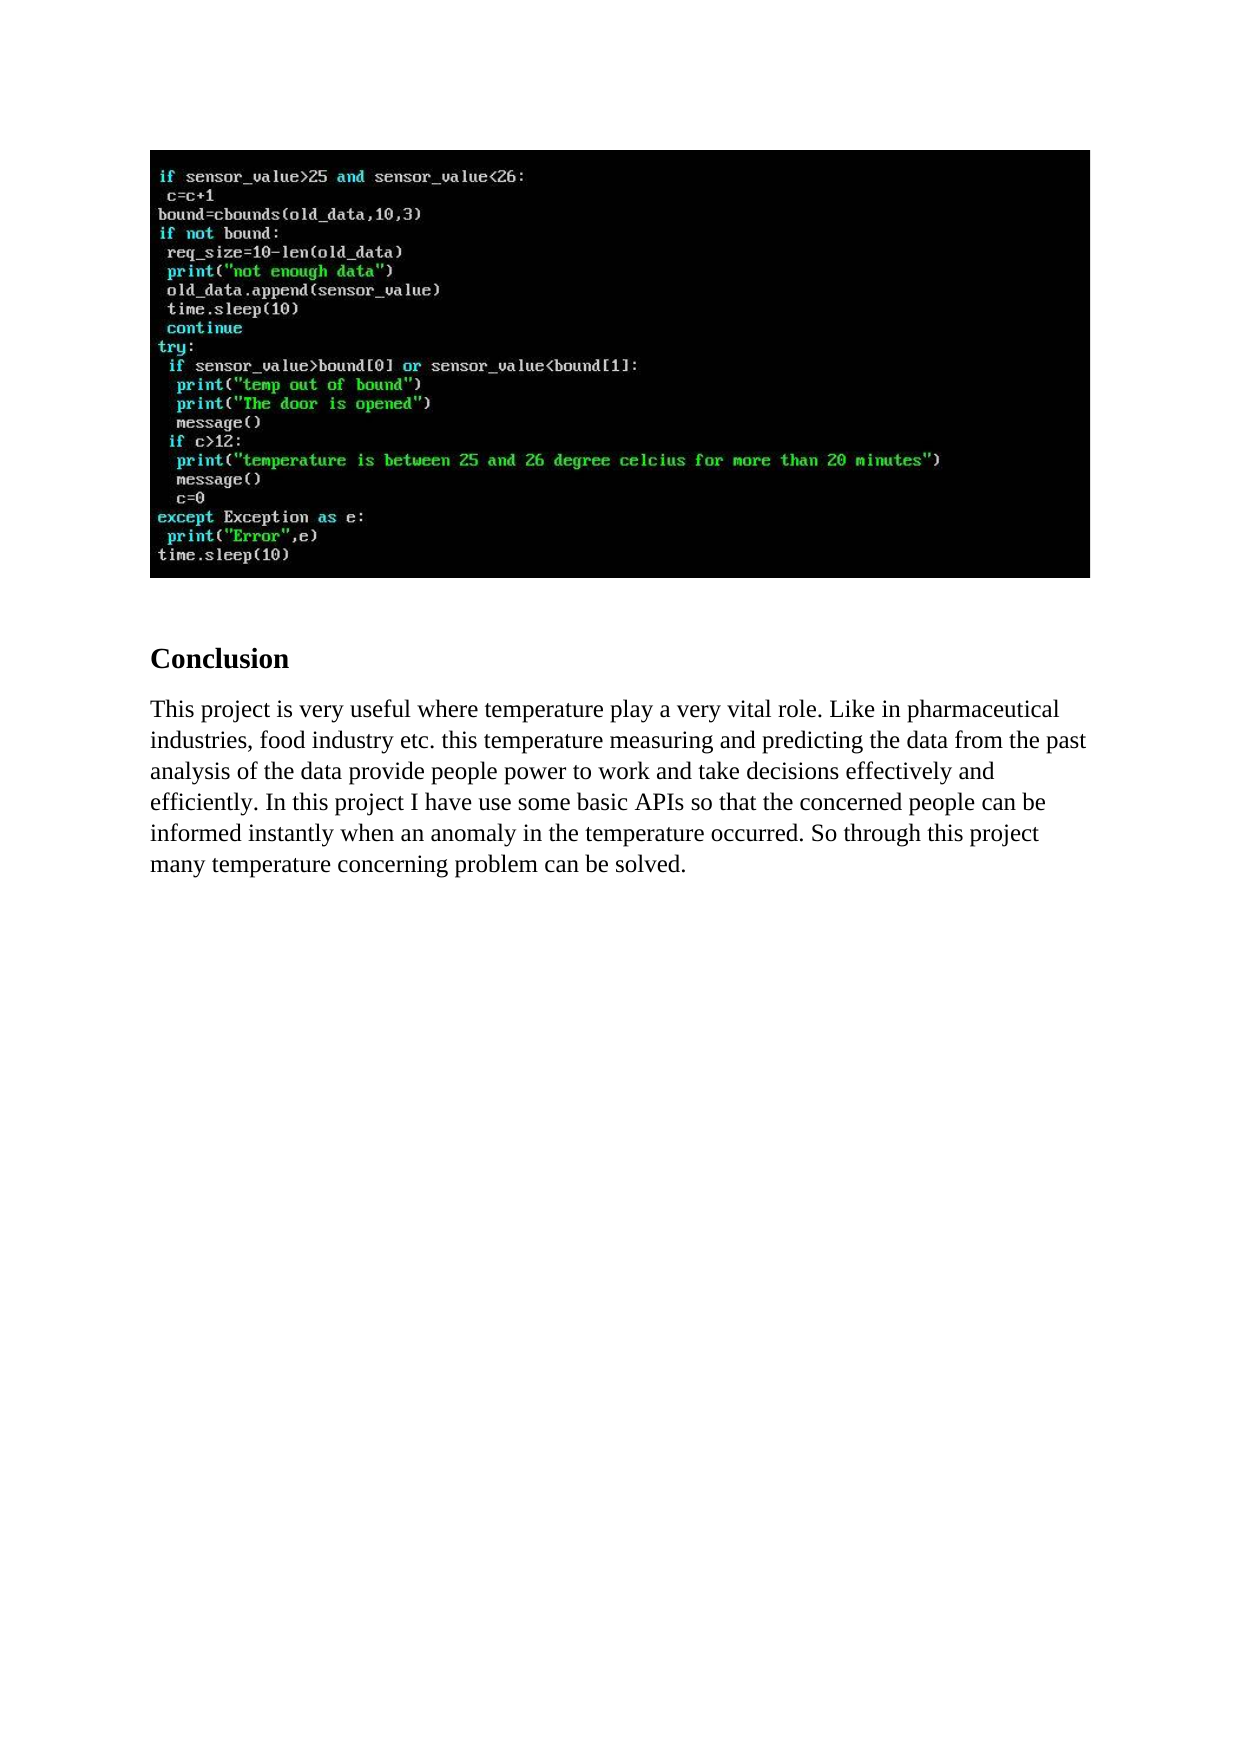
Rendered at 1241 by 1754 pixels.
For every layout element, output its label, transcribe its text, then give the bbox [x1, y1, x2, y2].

text This project is very useful where temperature play a very vital role. Like in pharmaceutical industries, food industry etc. this temperature measuring and predicting the data from the past analysis of the data provide people power to work and take decisions effectively and efficiently. In this project I have use some basic APIs so that the concerned people can be informed instantly when an anomaly in the temperature occurred. So through this project many temperature concerning problem can be solved. [150, 694, 1090, 878]
text Conclusion [150, 641, 1090, 675]
picture [150, 150, 1091, 578]
